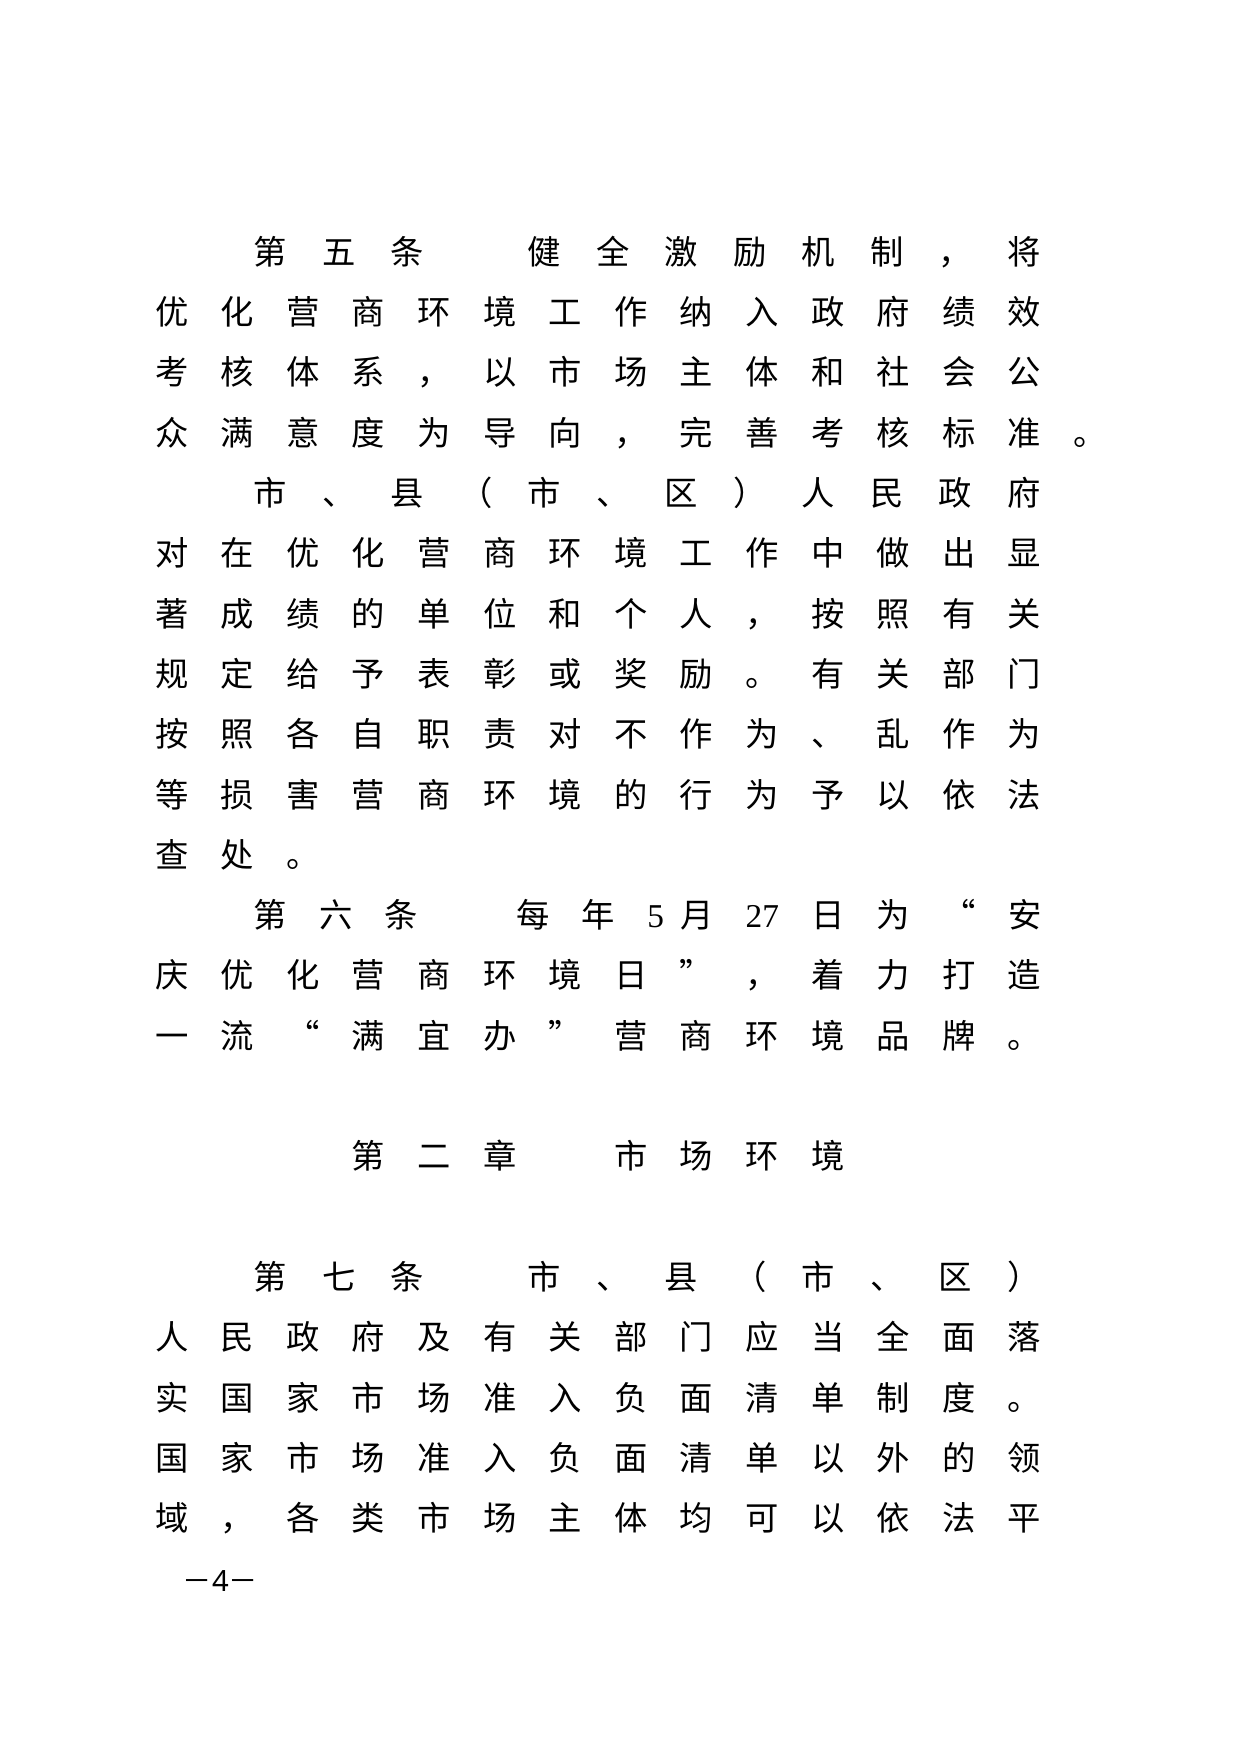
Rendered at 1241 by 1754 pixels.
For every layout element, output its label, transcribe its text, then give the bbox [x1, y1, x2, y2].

text 第七条 市、县（市、区）人民政府及有关部门应当全面落实国家市场准入负面清单制度。国家市场准入负面清单以外的领域，各类市场主体均可以依法平等进入。 [155, 1245, 1073, 1546]
text 第六条 每年5月27日为“安庆优化营商环境日”，着力打造一流“满宜办”营商环境品牌。 [155, 883, 1073, 1064]
text 第二章 市场环境 [155, 1124, 1073, 1184]
text 第五条 健全激励机制，将优化营商环境工作纳入政府绩效考核体系，以市场主体和社会公众满意度为导向，完善考核标准。 [155, 219, 1073, 461]
text 市、县（市、区）人民政府对在优化营商环境工作中做出显著成绩的单位和个人，按照有关规定给予表彰或奖励。有关部门按照各自职责对不作为、乱作为等损害营商环境的行为予以依法查处。 [155, 461, 1073, 883]
